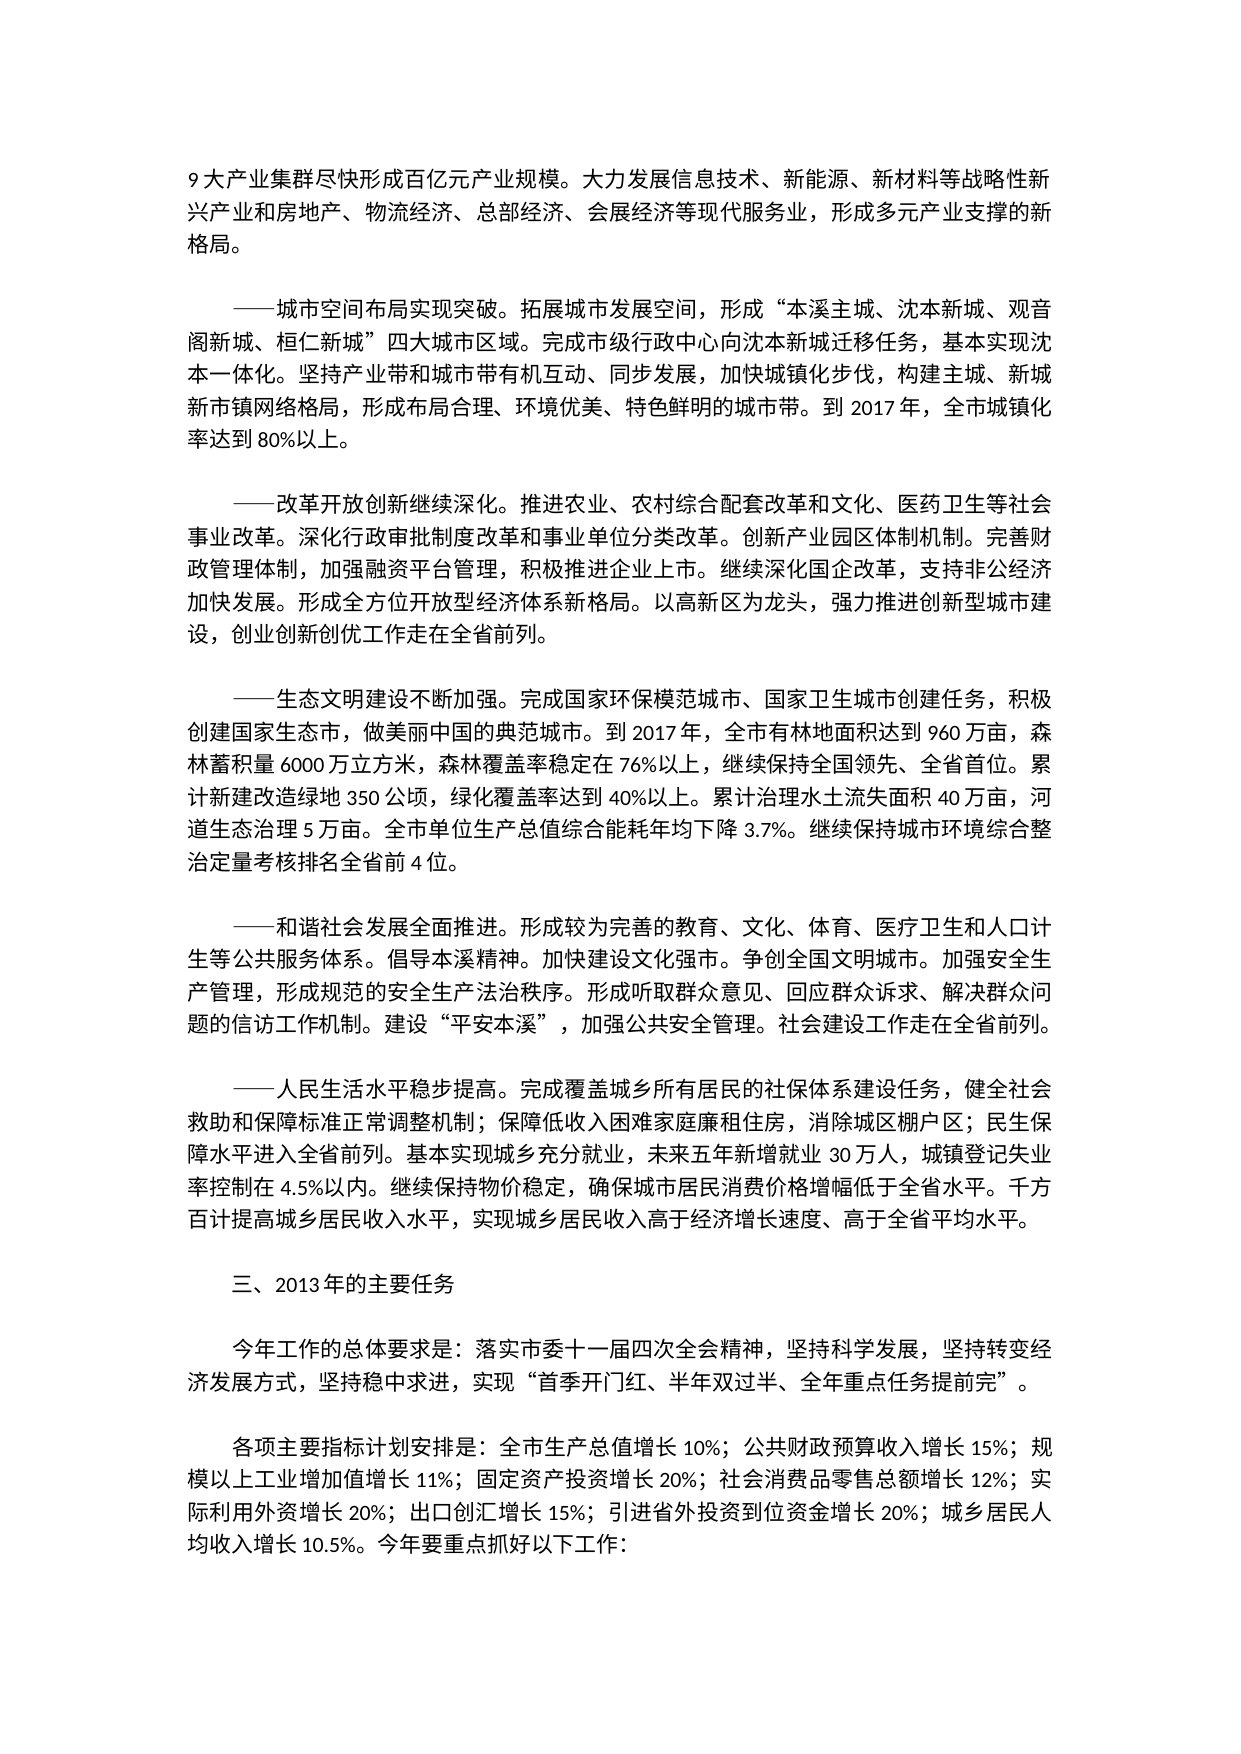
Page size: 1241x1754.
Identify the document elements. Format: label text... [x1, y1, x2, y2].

text 今年工作的总体要求是：落实市委十一届四次全会精神，坚持科学发展，坚持转变经济发展方式，坚持稳中求进，实现“首季开门红、半年双过半、全年重点任务提前完”。 [187, 1332, 1053, 1397]
text 各项主要指标计划安排是：全市生产总值增长10%；公共财政预算收入增长15%；规模以上工业增加值增长11%；固定资产投资增长20%；社会消费品零售总额增长12%；实际利用外资增长20%；出口创汇增长15%；引进省外投资到位资金增长20%；城乡居民人均收入增长10.5%。今年要重点抓好以下工作： [187, 1429, 1053, 1559]
text ——改革开放创新继续深化。推进农业、农村综合配套改革和文化、医药卫生等社会事业改革。深化行政审批制度改革和事业单位分类改革。创新产业园区体制机制。完善财政管理体制，加强融资平台管理，积极推进企业上市。继续深化国企改革，支持非公经济加快发展。形成全方位开放型经济体系新格局。以高新区为龙头，强力推进创新型城市建设，创业创新创优工作走在全省前列。 [187, 487, 1053, 649]
text 三、2013年的主要任务 [187, 1267, 1053, 1299]
text ——和谐社会发展全面推进。形成较为完善的教育、文化、体育、医疗卫生和人口计生等公共服务体系。倡导本溪精神。加快建设文化强市。争创全国文明城市。加强安全生产管理，形成规范的安全生产法治秩序。形成听取群众意见、回应群众诉求、解决群众问题的信访工作机制。建设“平安本溪”，加强公共安全管理。社会建设工作走在全省前列。 [187, 909, 1053, 1039]
text ——城市空间布局实现突破。拓展城市发展空间，形成“本溪主城、沈本新城、观音阁新城、桓仁新城”四大城市区域。完成市级行政中心向沈本新城迁移任务，基本实现沈本一体化。坚持产业带和城市带有机互动、同步发展，加快城镇化步伐，构建主城、新城、新市镇网络格局，形成布局合理、环境优美、特色鲜明的城市带。到2017年，全市城镇化率达到80%以上。 [187, 292, 1053, 454]
text ——生态文明建设不断加强。完成国家环保模范城市、国家卫生城市创建任务，积极创建国家生态市，做美丽中国的典范城市。到2017年，全市有林地面积达到960万亩，森林蓄积量6000万立方米，森林覆盖率稳定在76%以上，继续保持全国领先、全省首位。累计新建改造绿地350公顷，绿化覆盖率达到40%以上。累计治理水土流失面积40万亩，河道生态治理5万亩。全市单位生产总值综合能耗年均下降3.7%。继续保持城市环境综合整治定量考核排名全省前4位。 [187, 682, 1053, 877]
text ——人民生活水平稳步提高。完成覆盖城乡所有居民的社保体系建设任务，健全社会救助和保障标准正常调整机制；保障低收入困难家庭廉租住房，消除城区棚户区；民生保障水平进入全省前列。基本实现城乡充分就业，未来五年新增就业30万人，城镇登记失业率控制在4.5%以内。继续保持物价稳定，确保城市居民消费价格增幅低于全省水平。千方百计提高城乡居民收入水平，实现城乡居民收入高于经济增长速度、高于全省平均水平。 [187, 1072, 1053, 1234]
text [187, 162, 1053, 259]
